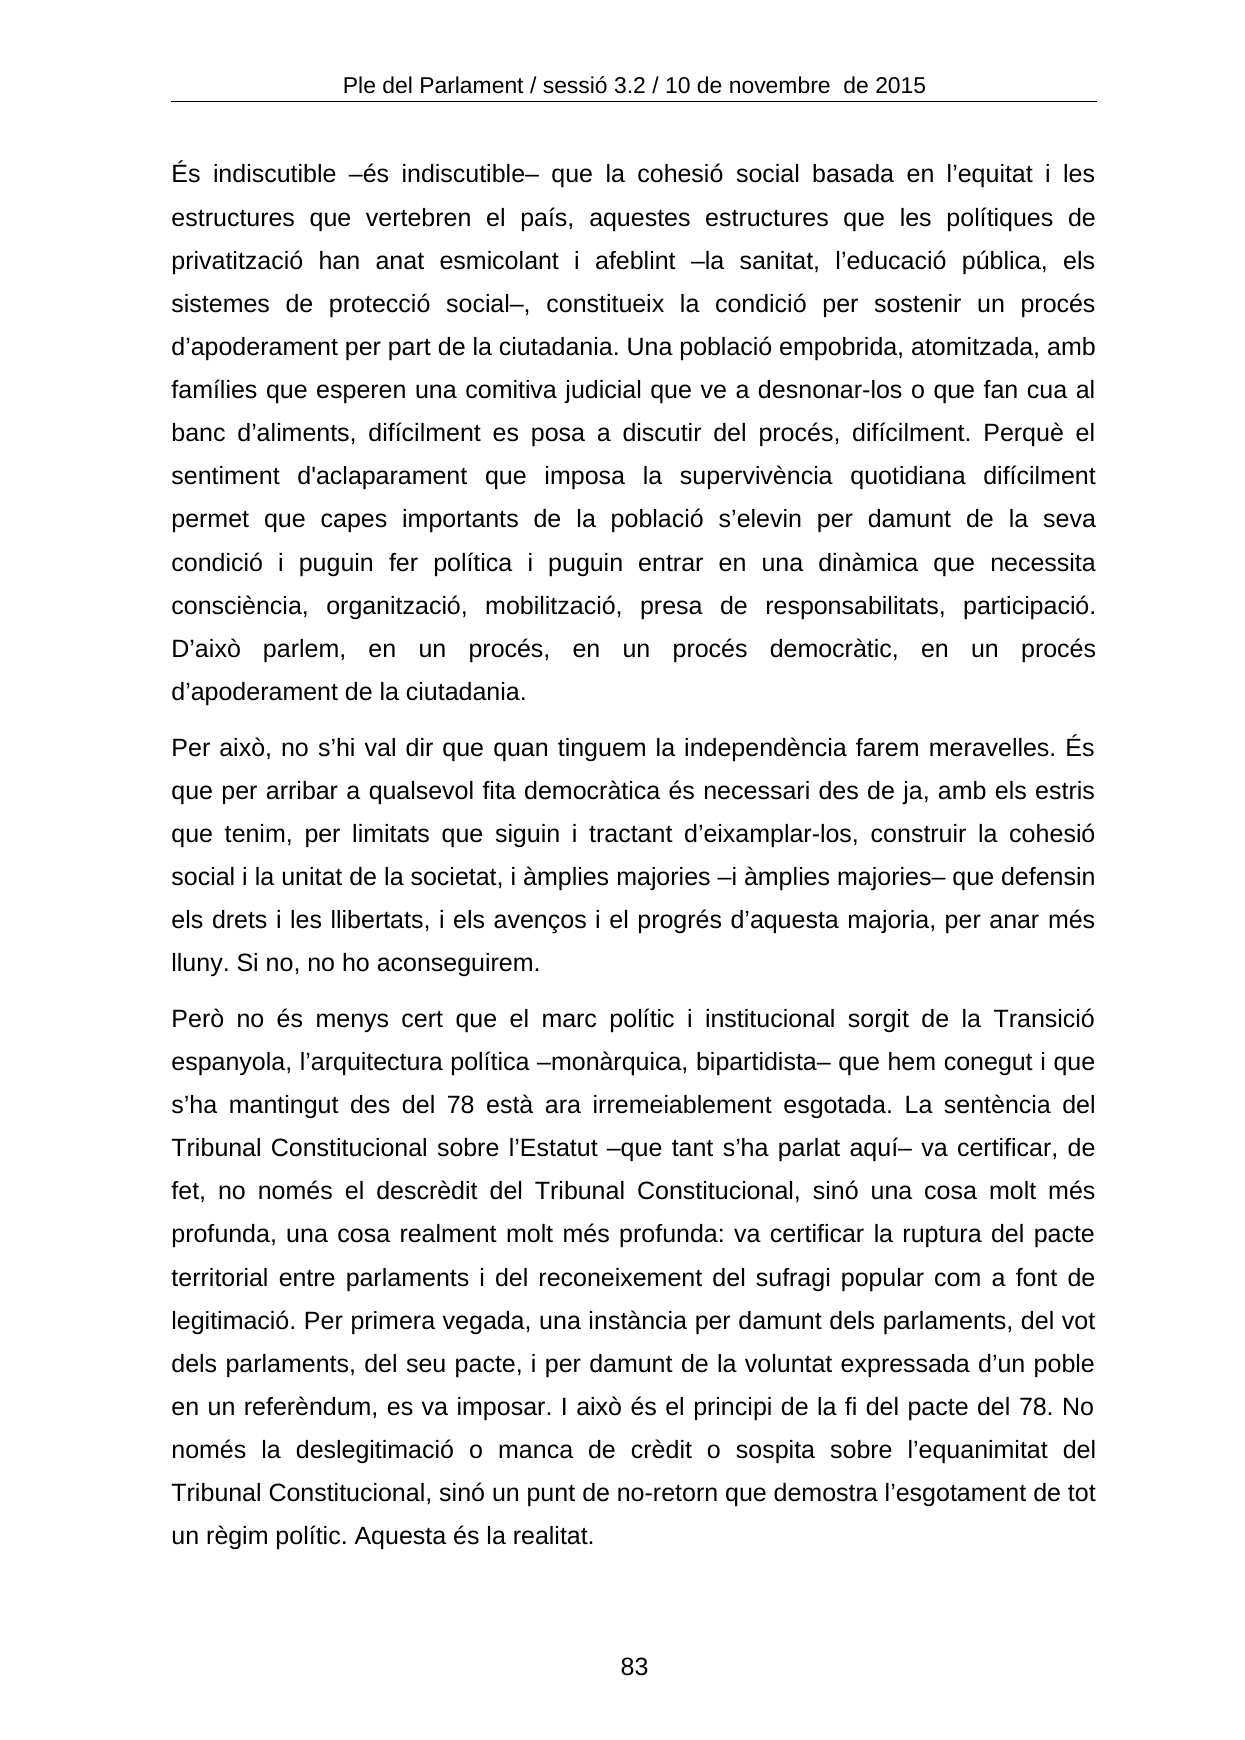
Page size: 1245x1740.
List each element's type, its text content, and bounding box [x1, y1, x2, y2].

text És indiscutible –és indiscutible– que la cohesió social basada en l’equitat i les estructures que vertebren el país, aquestes estructures que les polítiques de privatització han anat esmicolant i afeblint –la sanitat, l’educació pública, els sistemes de protecció social–, constitueix la condició per sostenir un procés d’apoderament per part de la ciutadania. Una població empobrida, atomitzada, amb famílies que esperen una comitiva judicial que ve a desnonar-los o que fan cua al banc d’aliments, difícilment es posa a discutir del procés, difícilment. Perquè el sentiment d'aclaparament que imposa la supervivència quotidiana difícilment permet que capes importants de la població s’elevin per damunt de la seva condició i puguin fer política i puguin entrar en una dinàmica que necessita consciència, organització, mobilització, presa de responsabilitats, participació. D’això parlem, en un procés, en un procés democràtic, en un procés d’apoderament de la ciutadania. [171, 159, 1097, 706]
text Per això, no s’hi val dir que quan tinguem la independència farem meravelles. És que per arribar a qualsevol fita democràtica és necessari des de ja, amb els estris que tenim, per limitats que siguin i tractant d’eixamplar-los, construir la cohesió social i la unitat de la societat, i àmplies majories –i àmplies majories– que defensin els drets i les llibertats, i els avenços i el progrés d’aquesta majoria, per anar més lluny. Si no, no ho aconseguirem. [171, 733, 1097, 977]
text Però no és menys cert que el marc polític i institucional sorgit de la Transició espanyola, l’arquitectura política –monàrquica, bipartidista– que hem conegut i que s’ha mantingut des del 78 està ara irremeiablement esgotada. La sentència del Tribunal Constitucional sobre l’Estatut –que tant s’ha parlat aquí– va certificar, de fet, no només el descrèdit del Tribunal Constitucional, sinó una cosa molt més profunda, una cosa realment molt més profunda: va certificar la ruptura del pacte territorial entre parlaments i del reconeixement del sufragi popular com a font de legitimació. Per primera vegada, una instància per damunt dels parlaments, del vot dels parlaments, del seu pacte, i per damunt de la voluntat expressada d’un poble en un referèndum, es va imposar. I això és el principi de la fi del pacte del 78. No només la deslegitimació o manca de crèdit o sospita sobre l’equanimitat del Tribunal Constitucional, sinó un punt de no-retorn que demostra l’esgotament de tot un règim polític. Aquesta és la realitat. [171, 1004, 1097, 1550]
